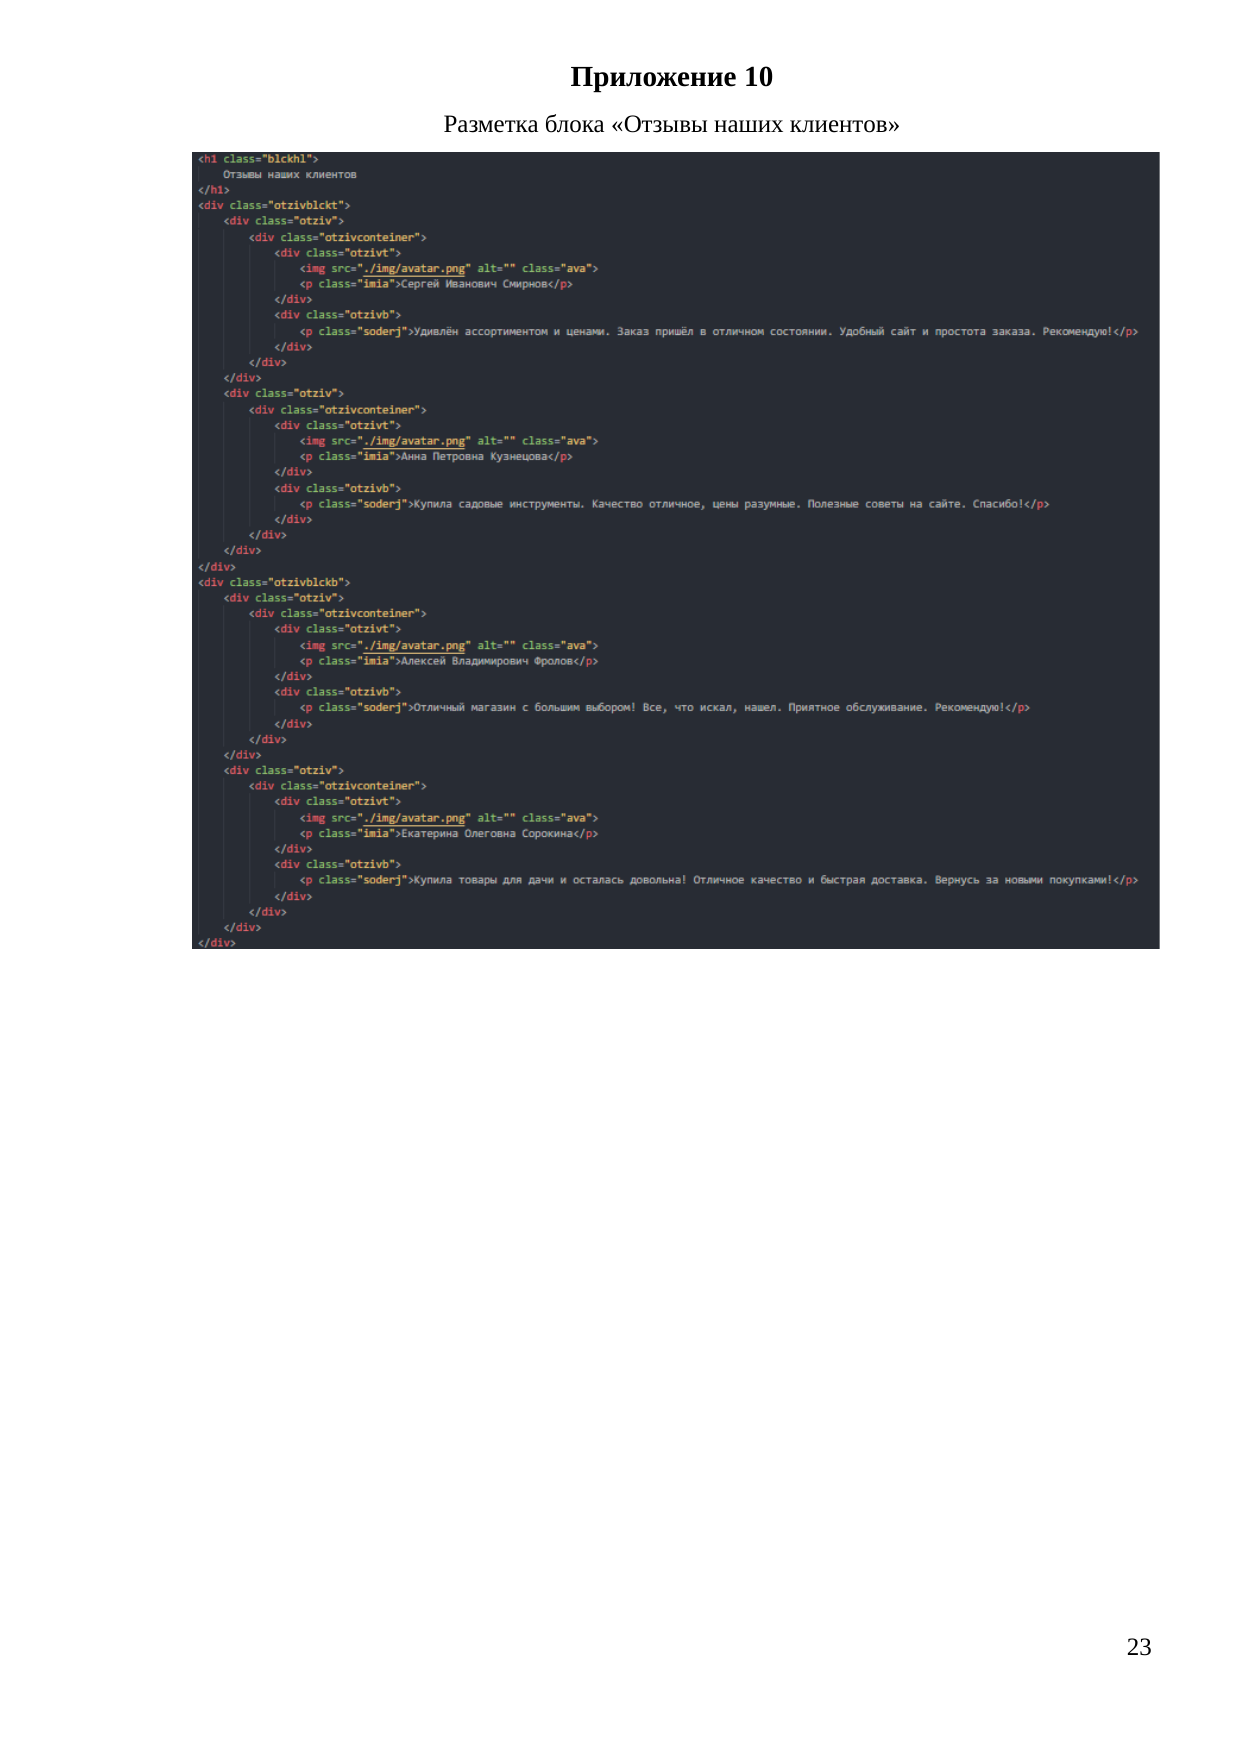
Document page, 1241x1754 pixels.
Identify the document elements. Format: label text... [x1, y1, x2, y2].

subtitle Приложение 10 [118, 59, 1152, 93]
picture [192, 152, 1160, 949]
text Разметка блока «Отзывы наших клиентов» [118, 109, 1152, 138]
